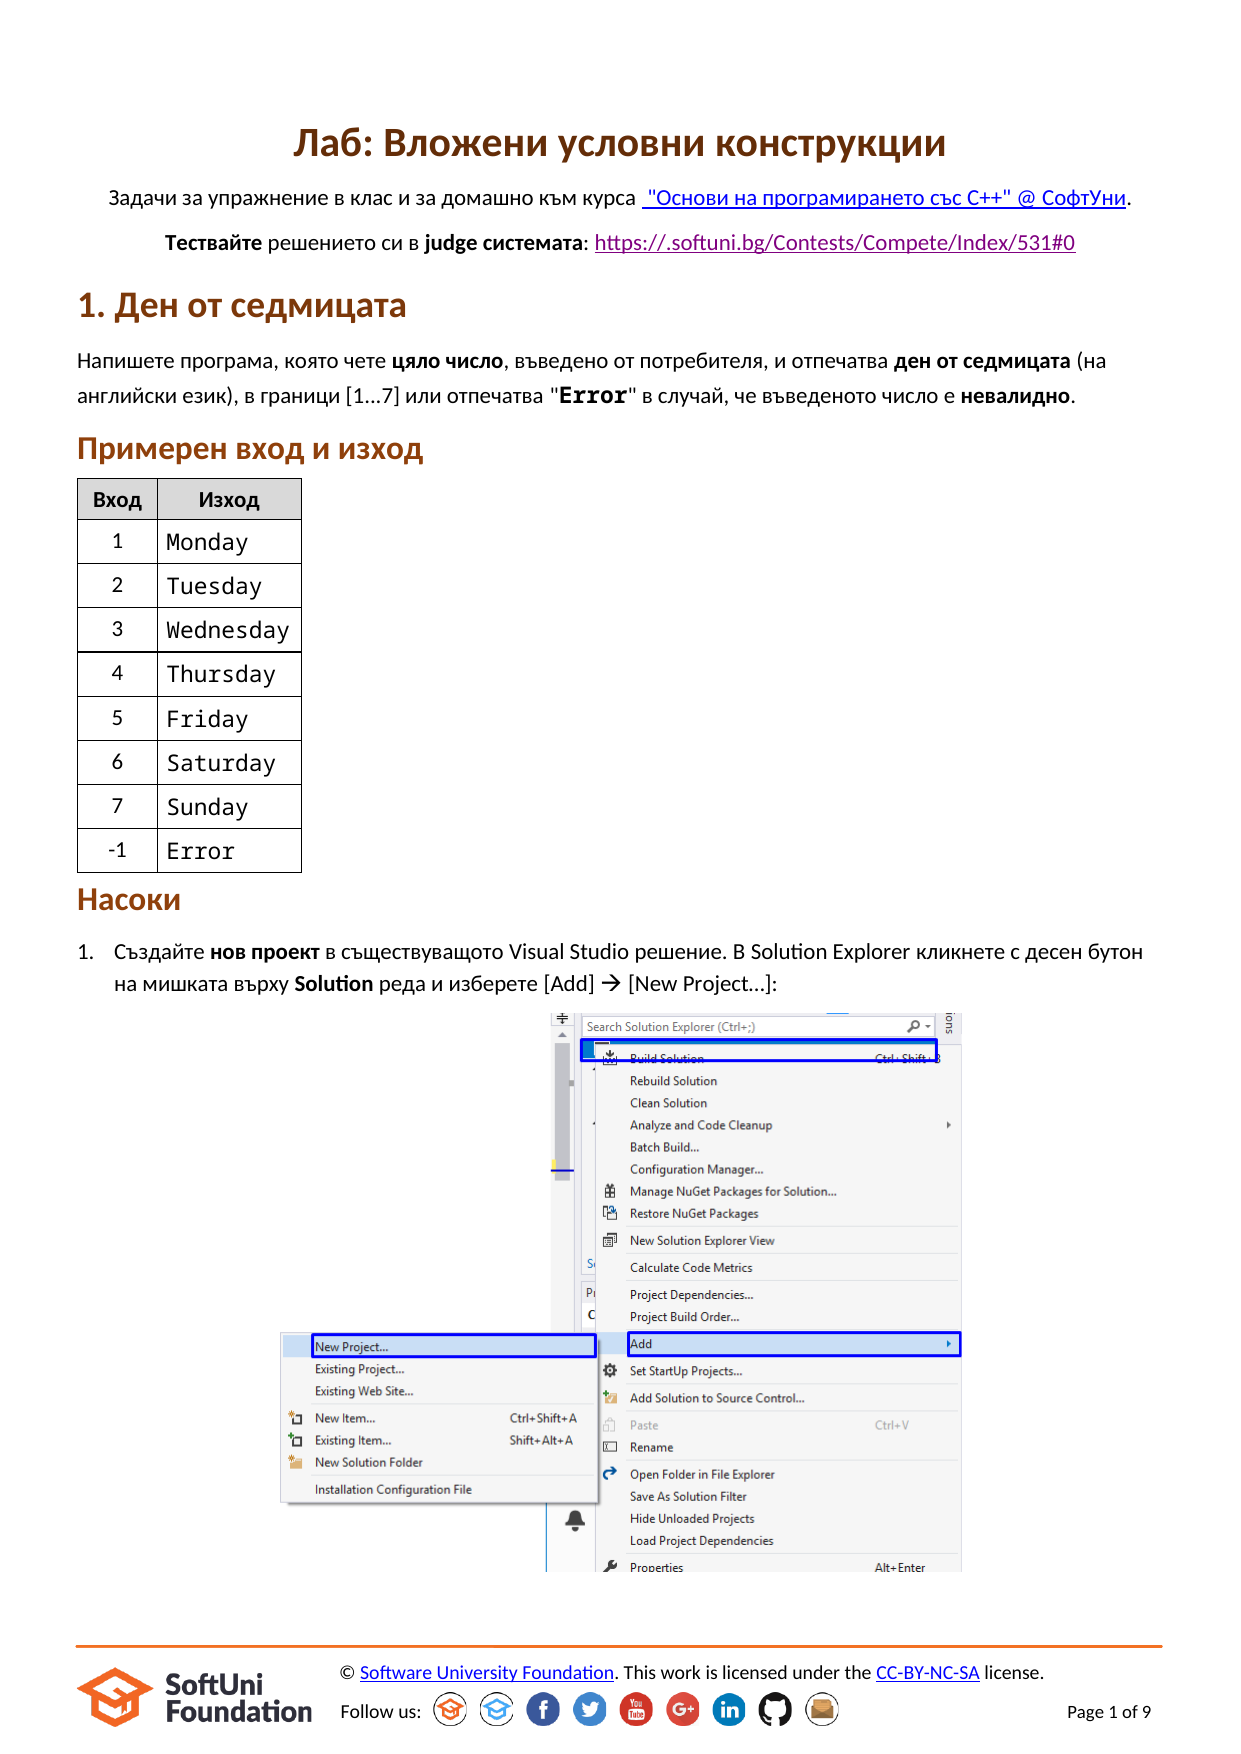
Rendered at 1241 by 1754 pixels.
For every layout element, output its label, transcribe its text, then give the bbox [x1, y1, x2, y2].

picture [712, 1693, 724, 1704]
subtitle Ден от седмицата [77, 281, 1163, 327]
picture [666, 1692, 700, 1726]
table_cell Error [158, 829, 301, 872]
subtitle Лаб: Вложени условни конструкции [77, 116, 1163, 167]
picture [619, 1692, 653, 1726]
table_cell Wednesday [158, 608, 301, 651]
picture [76, 1667, 312, 1727]
picture [433, 1692, 467, 1726]
table_header Изход [158, 479, 301, 519]
table_cell 1 [78, 520, 157, 563]
subtitle Насоки [77, 877, 1163, 918]
table_cell Monday [158, 520, 301, 563]
picture [712, 1715, 722, 1726]
table_cell Thursday [158, 653, 301, 696]
picture [278, 1013, 962, 1572]
table_cell Saturday [158, 741, 301, 784]
picture [735, 1693, 746, 1702]
table_cell Tuesday [158, 564, 301, 607]
table_cell -1 [78, 829, 157, 872]
text Тествайте решението си в judge системата: https://.softuni.bg/Contests/Compete/Index/531#0 [77, 228, 1163, 256]
table_cell 2 [78, 564, 157, 607]
picture [728, 1707, 738, 1717]
text Напишете програма, която чете цяло число, въведено от потребителя, и отпечатва ден от седмицата (на английски език), в граници [1...7] или отпечатва "Error" в случай, че въведеното число е невалидно. [77, 346, 1163, 410]
text Задачи за упражнение в клас и за домашно към курса "Основи на програмирането със С++" @ СофтУни. [77, 183, 1163, 211]
table_cell Friday [158, 697, 301, 740]
subtitle Примерен вход и изход [77, 427, 1163, 468]
table_cell 4 [78, 653, 157, 696]
picture [737, 1717, 746, 1726]
table_header Вход [78, 479, 157, 519]
table_cell Sunday [158, 785, 301, 828]
picture [480, 1692, 513, 1726]
table_cell 6 [78, 741, 157, 784]
table_cell 5 [78, 697, 157, 740]
picture [526, 1692, 560, 1726]
table_cell 7 [78, 785, 157, 828]
picture [758, 1692, 792, 1726]
picture [805, 1692, 839, 1726]
picture [573, 1692, 607, 1726]
list Създайте нов проект в съществуващото Visual Studio решение. В Solution Explorer кликнете с десен бутон на мишката върху Solution реда и изберете [Add] [New Project…]: [77, 937, 1163, 997]
table_cell 3 [78, 608, 157, 651]
